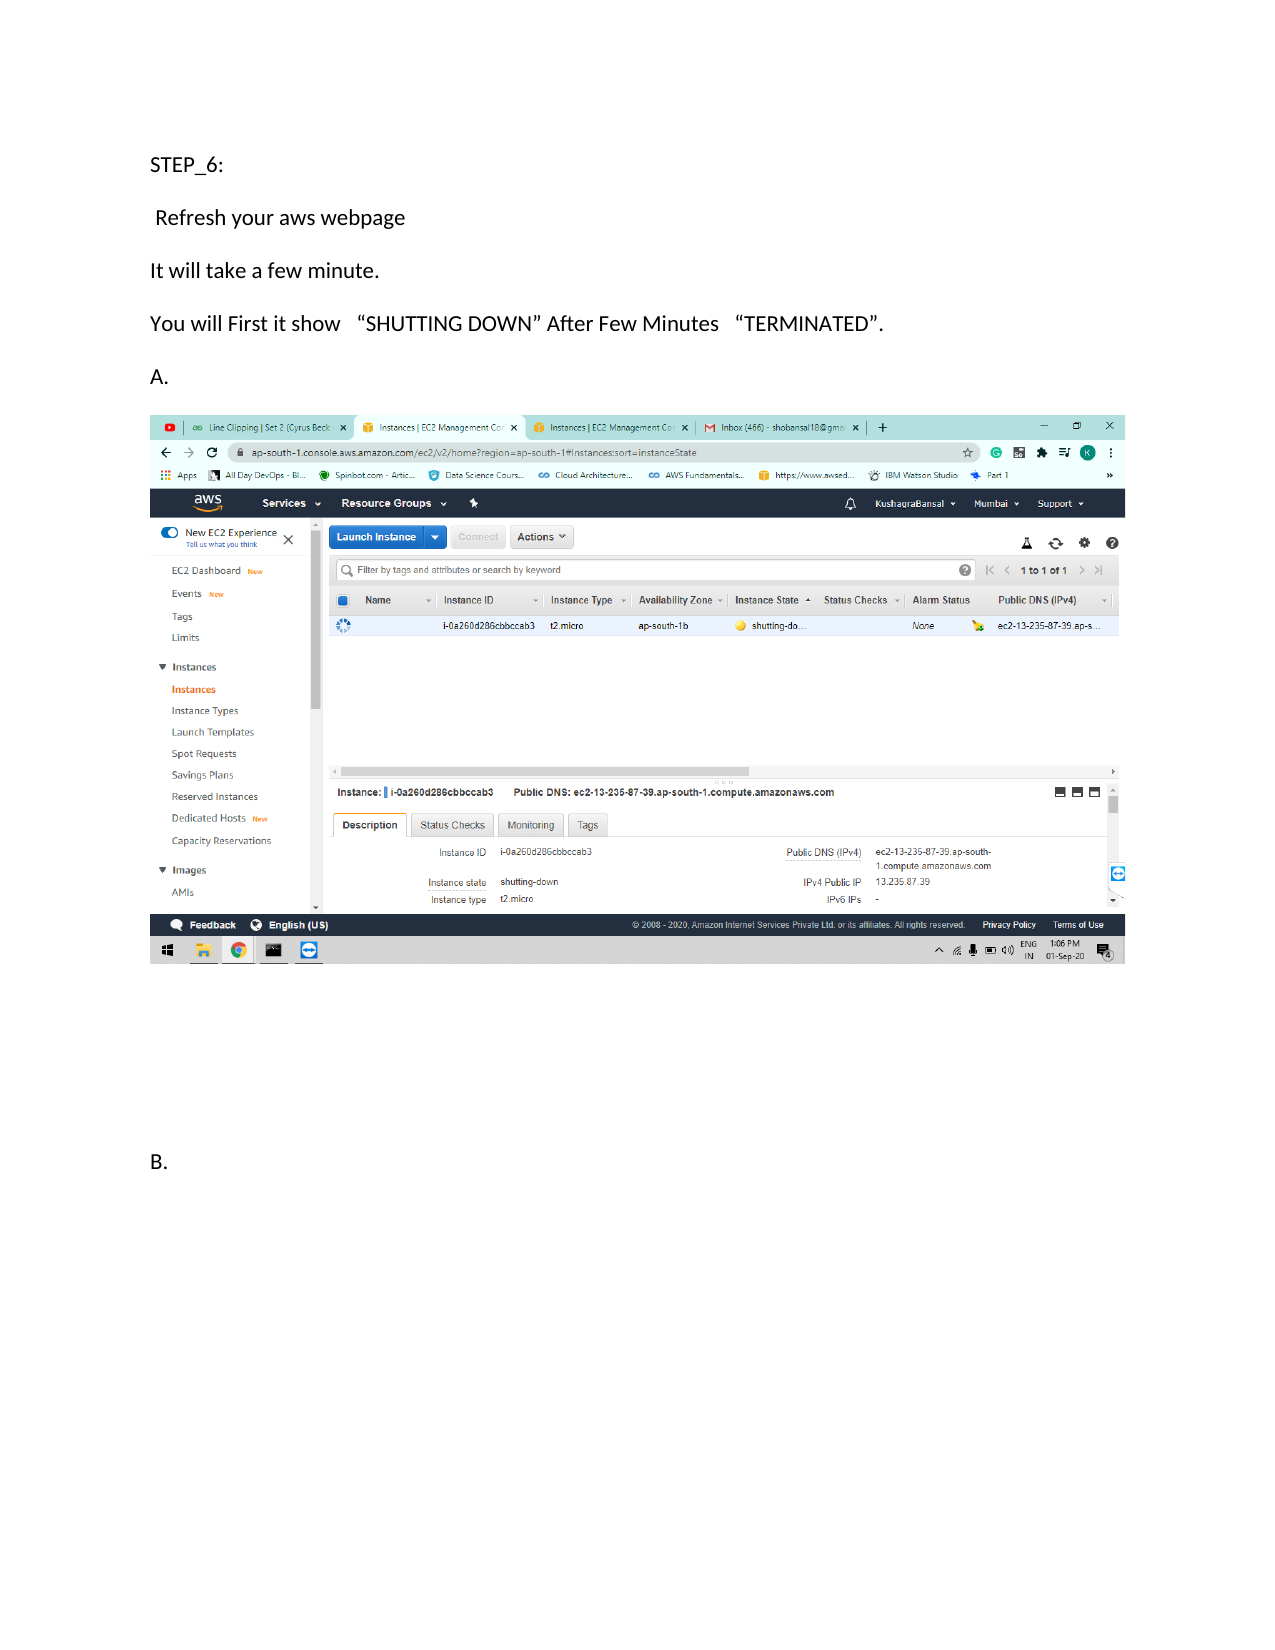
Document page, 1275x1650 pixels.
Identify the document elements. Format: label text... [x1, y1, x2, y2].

text STEP_6: [150, 150, 1125, 178]
picture [150, 415, 1125, 964]
text A. [150, 362, 1125, 390]
text It will take a few minute. [150, 256, 1125, 284]
text B. [150, 1147, 1125, 1175]
text Refresh your aws webpage [150, 203, 1125, 231]
text You will First it show “SHUTTING DOWN” After Few Minutes “TERMINATED”. [150, 309, 1125, 337]
